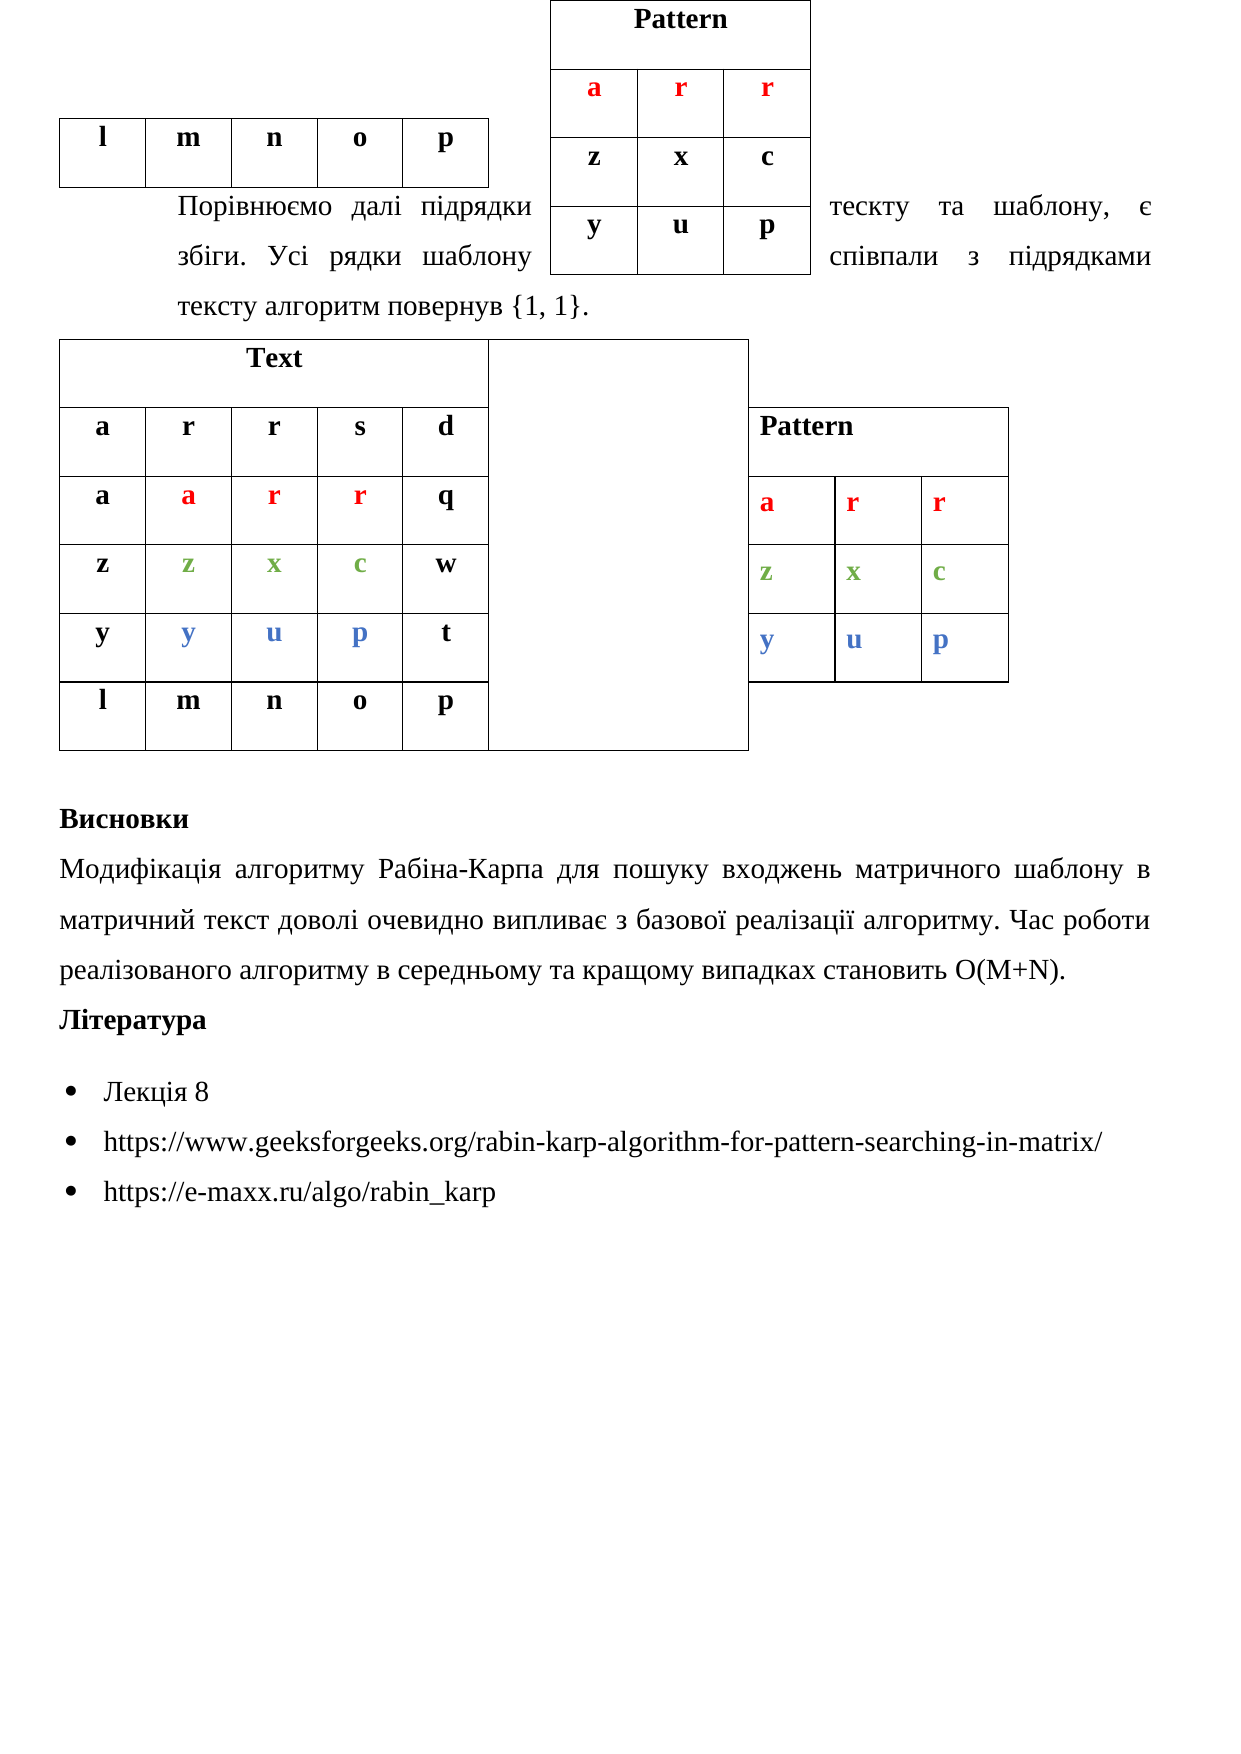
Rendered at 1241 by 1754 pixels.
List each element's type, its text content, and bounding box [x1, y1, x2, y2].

table_cell r [146, 408, 231, 476]
table_cell q [403, 477, 488, 544]
text Порівнюємо далі підрядки тескту та шаблону, є збіги. Усі рядки шаблону співпали з підрядками тексту алгоритм повернув {1, 1}. [177, 188, 1152, 322]
list Лекція 8 [66, 1074, 1152, 1107]
text Висновки [59, 801, 1152, 835]
table_cell c [724, 138, 810, 206]
text Модифікація алгоритму Рабіна-Карпа для пошуку входжень матричного шаблону в матричний текст доволі очевидно випливає з базової реалізації алгоритму. Час роботи реалізованого алгоритму в середньому та кращому випадках становить O(M+N). [59, 852, 1152, 986]
table_header Text [60, 340, 488, 407]
table_cell x [836, 545, 921, 613]
table_cell p [403, 683, 488, 750]
table_cell w [403, 545, 488, 613]
table_cell a [146, 477, 231, 544]
table_cell p [403, 119, 488, 187]
table_cell y [551, 207, 637, 274]
table_cell r [232, 477, 317, 544]
table_cell z [146, 545, 231, 613]
table_cell p [922, 614, 1008, 681]
table_cell d [403, 408, 488, 476]
table_cell r [922, 477, 1008, 544]
table_cell x [638, 138, 723, 206]
list https://e-maxx.ru/algo/rabin_karp [66, 1174, 1152, 1208]
table_header [489, 340, 748, 750]
text Література [59, 1002, 1152, 1036]
list https://www.geeksforgeeks.org/rabin-karp-algorithm-for-pattern-searching-in-matrix/ [66, 1124, 1152, 1158]
table_cell u [836, 614, 921, 681]
table_cell c [922, 545, 1008, 613]
table_cell o [318, 119, 402, 187]
table_cell o [318, 683, 402, 750]
table_cell m [146, 683, 231, 750]
table_cell r [318, 477, 402, 544]
table_cell n [232, 119, 317, 187]
table_cell a [749, 477, 834, 544]
table_cell u [638, 207, 723, 274]
table_cell r [232, 408, 317, 476]
table_cell c [318, 545, 402, 613]
table_cell l [60, 683, 145, 750]
table_cell y [749, 614, 834, 681]
table_cell z [60, 545, 145, 613]
table_header Pattern [551, 1, 810, 68]
table_cell y [60, 614, 145, 681]
table_cell r [836, 477, 921, 544]
table_cell r [724, 70, 810, 137]
table_cell a [551, 70, 637, 137]
table_cell l [60, 119, 145, 187]
table_cell z [749, 545, 834, 613]
table_cell n [232, 683, 317, 750]
table_cell x [232, 545, 317, 613]
table_cell y [146, 614, 231, 681]
table_cell m [146, 119, 231, 187]
table_cell a [60, 408, 145, 476]
table_cell r [638, 70, 723, 137]
table_cell p [724, 207, 810, 274]
table_cell Pattern [749, 408, 1008, 476]
table_cell z [551, 138, 637, 206]
table_cell p [318, 614, 402, 681]
table_cell t [403, 614, 488, 681]
table_cell s [318, 408, 402, 476]
table_cell a [60, 477, 145, 544]
table_cell u [232, 614, 317, 681]
